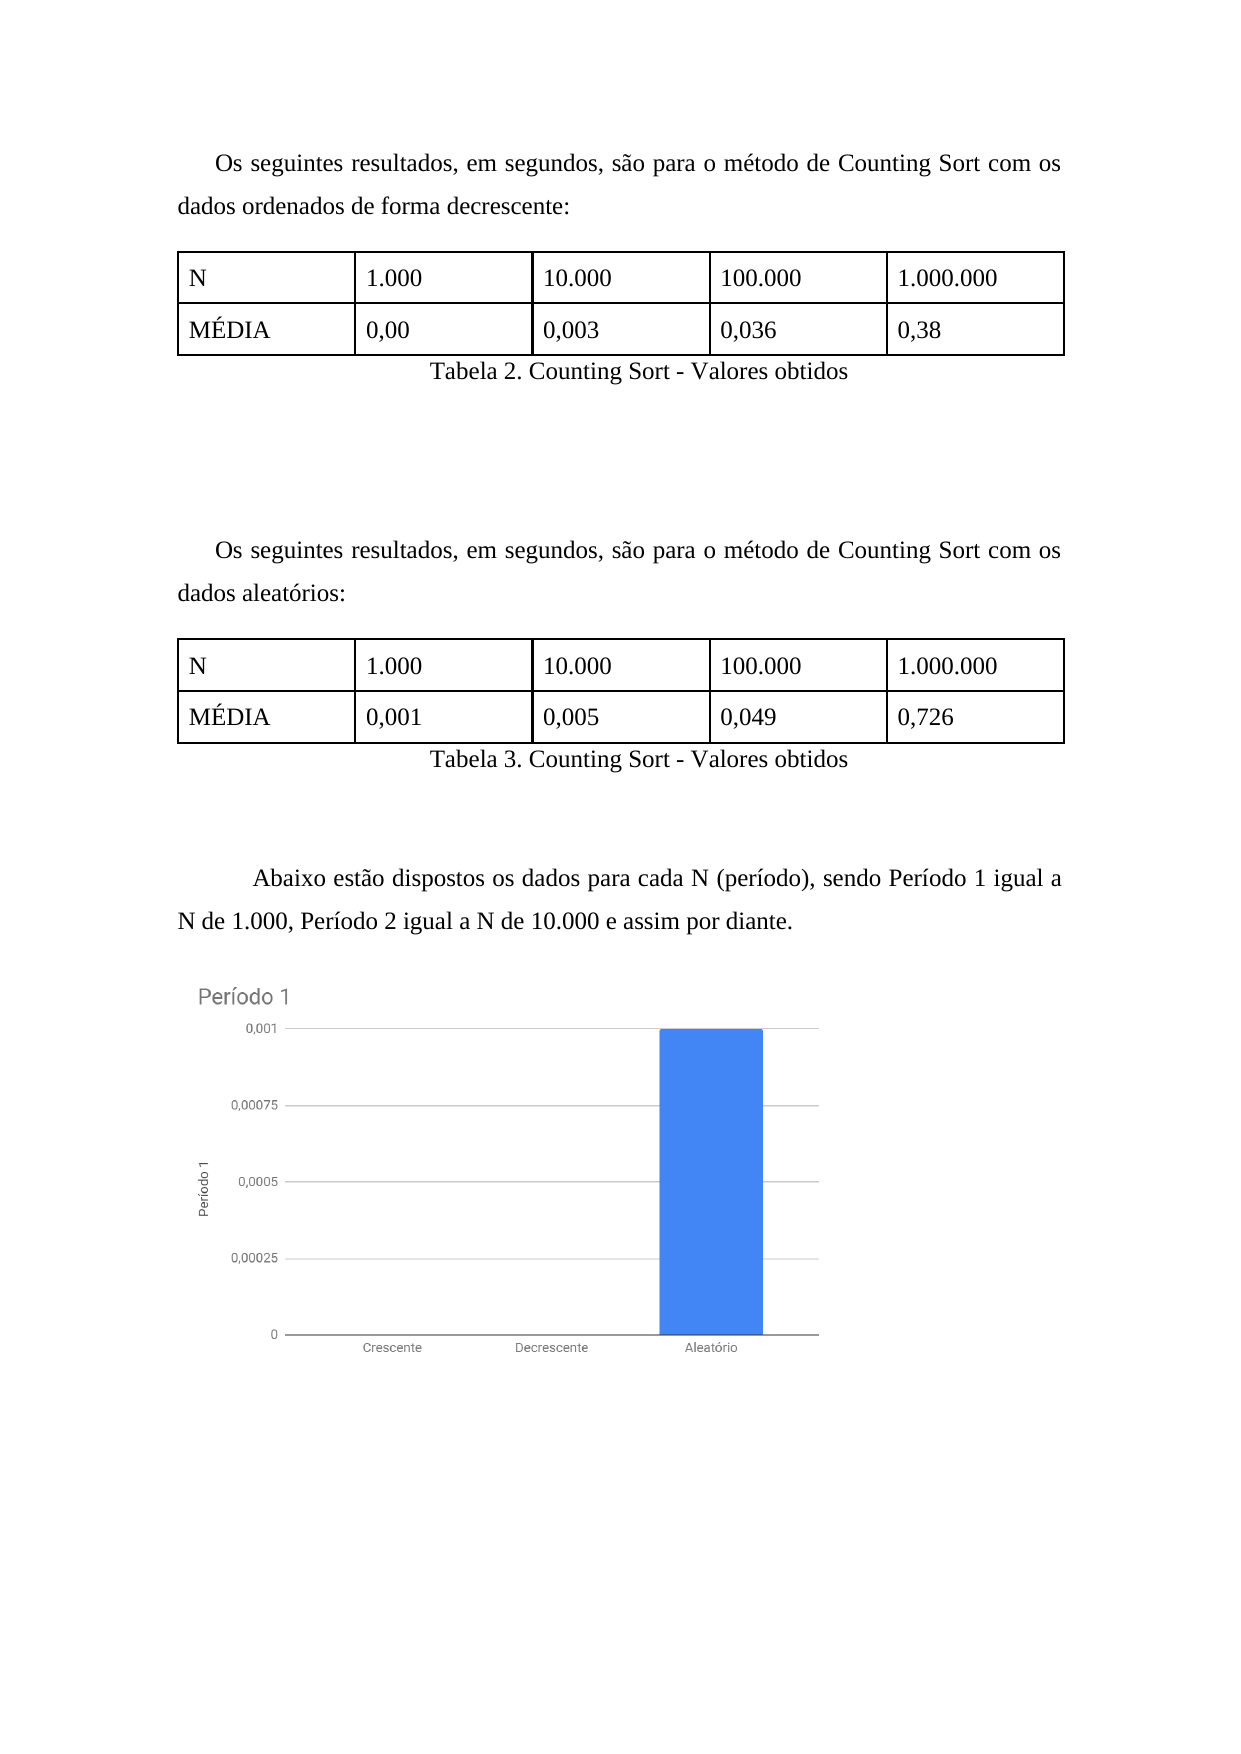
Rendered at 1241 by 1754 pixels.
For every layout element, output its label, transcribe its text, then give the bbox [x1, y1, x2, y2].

table_cell 0,049 [711, 692, 886, 742]
table_cell 0,726 [888, 692, 1063, 742]
picture [177, 966, 839, 1375]
table_header 1.000 [356, 253, 531, 302]
table_header 10.000 [534, 253, 709, 302]
table_header 100.000 [711, 640, 886, 690]
table_header N [179, 253, 354, 302]
table_cell MÉDIA [179, 304, 354, 354]
table_cell MÉDIA [179, 692, 354, 742]
table_cell 0,036 [711, 304, 886, 354]
table_cell 0,001 [356, 692, 531, 742]
table_header 100.000 [711, 253, 886, 302]
text Tabela 2. Counting Sort - Valores obtidos [177, 356, 1063, 385]
text Os seguintes resultados, em segundos, são para o método de Counting Sort com os dados ordenados de forma decrescente: [177, 148, 1063, 219]
table_header 1.000.000 [888, 253, 1063, 302]
table_header 1.000.000 [888, 640, 1063, 690]
text Tabela 3. Counting Sort - Valores obtidos [177, 744, 1063, 772]
table_header 1.000 [356, 640, 531, 690]
table_cell 0,00 [356, 304, 531, 354]
table_cell 0,38 [888, 304, 1063, 354]
text Abaixo estão dispostos os dados para cada N (período), sendo Período 1 igual a N de 1.000, Período 2 igual a N de 10.000 e assim por diante. [177, 863, 1063, 935]
table_header N [179, 640, 354, 690]
table_cell 0,005 [534, 692, 709, 742]
table_header 10.000 [534, 640, 709, 690]
text Os seguintes resultados, em segundos, são para o método de Counting Sort com os dados aleatórios: [177, 535, 1063, 607]
table_cell 0,003 [534, 304, 709, 354]
